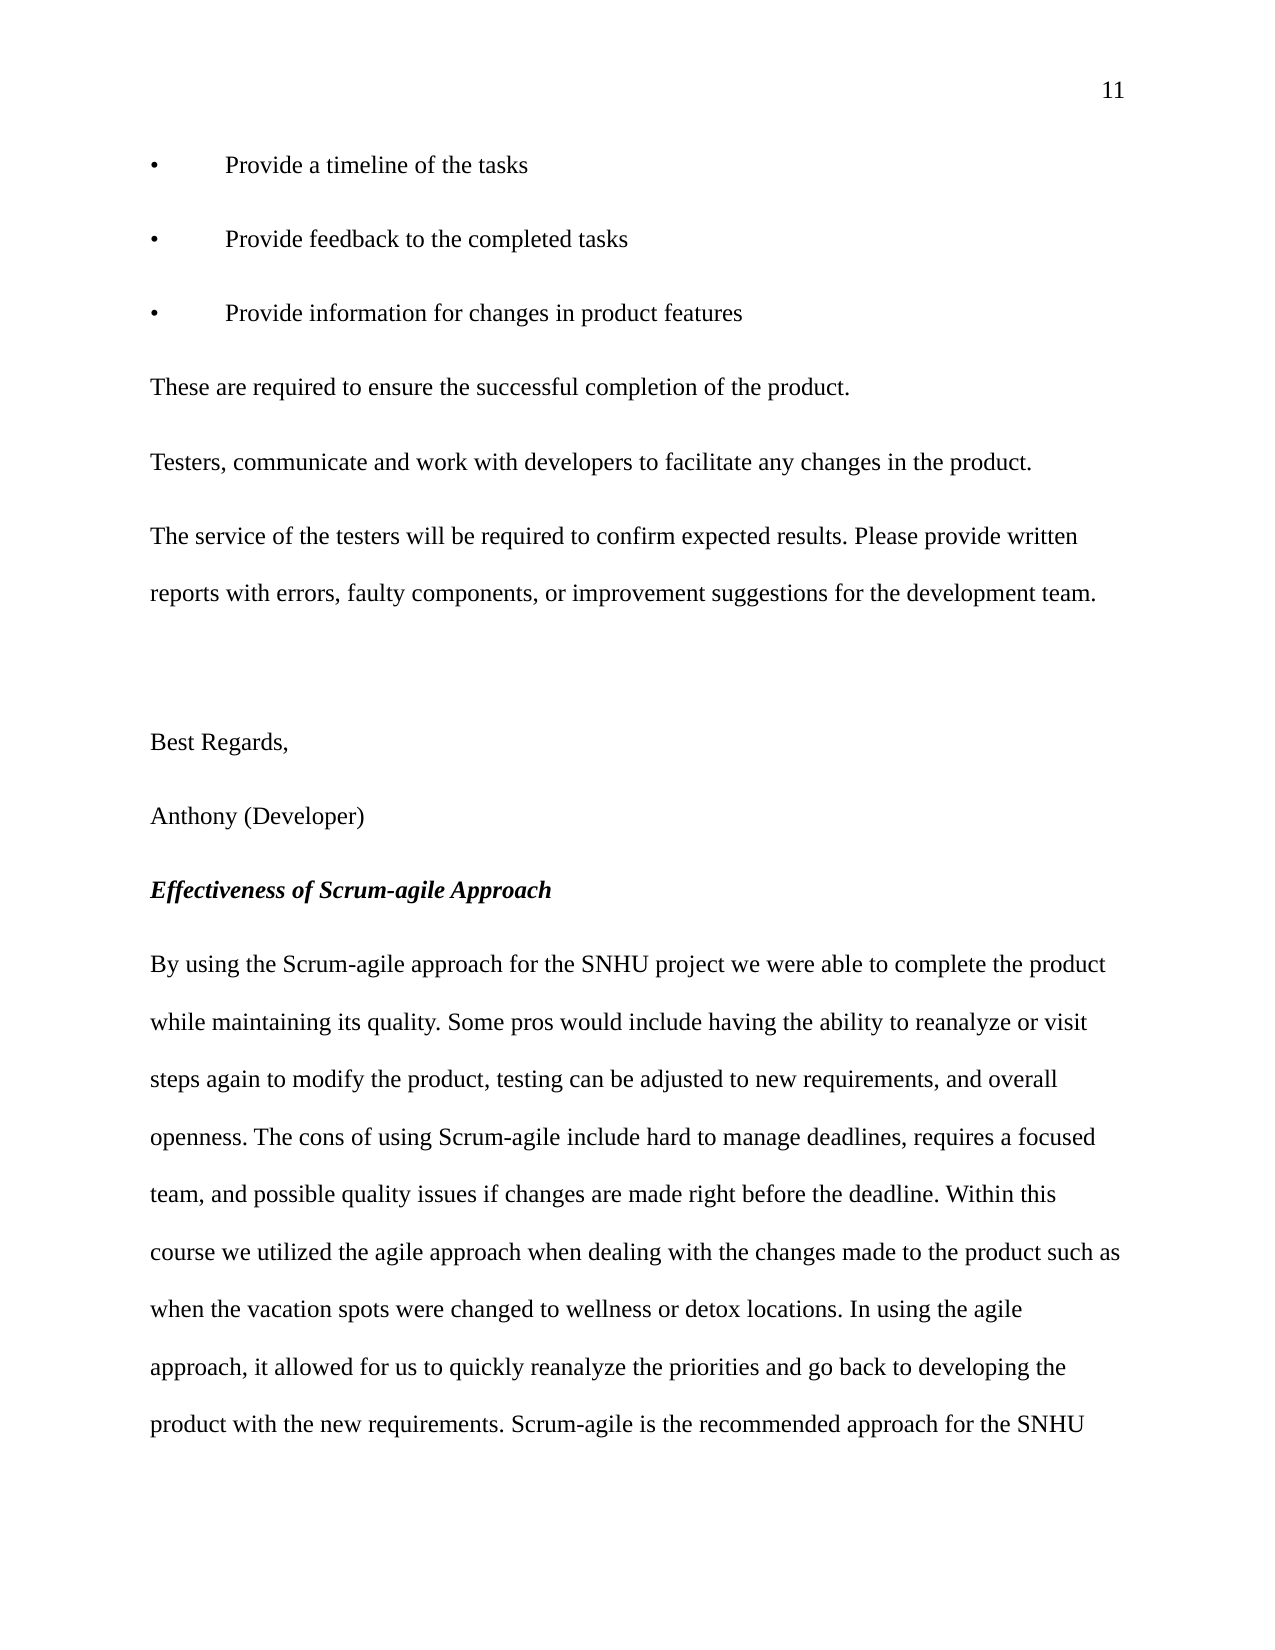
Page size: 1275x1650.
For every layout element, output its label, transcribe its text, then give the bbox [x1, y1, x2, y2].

text Best Regards, [150, 727, 1125, 755]
text Anthony (Developer) [150, 801, 1125, 829]
text • Provide feedback to the completed tasks [150, 224, 1125, 253]
text • Provide a timeline of the tasks [150, 150, 1125, 179]
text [150, 949, 1125, 1438]
text These are required to ensure the successful completion of the product. [150, 372, 1125, 401]
text Effectiveness of Scrum-agile Approach [150, 875, 1125, 904]
text The service of the testers will be required to confirm expected results. Please provide written reports with errors, faulty components, or improvement suggestions for the development team. [150, 521, 1125, 607]
text • Provide information for changes in product features [150, 298, 1125, 327]
text Testers, communicate and work with developers to facilitate any changes in the product. [150, 447, 1125, 475]
